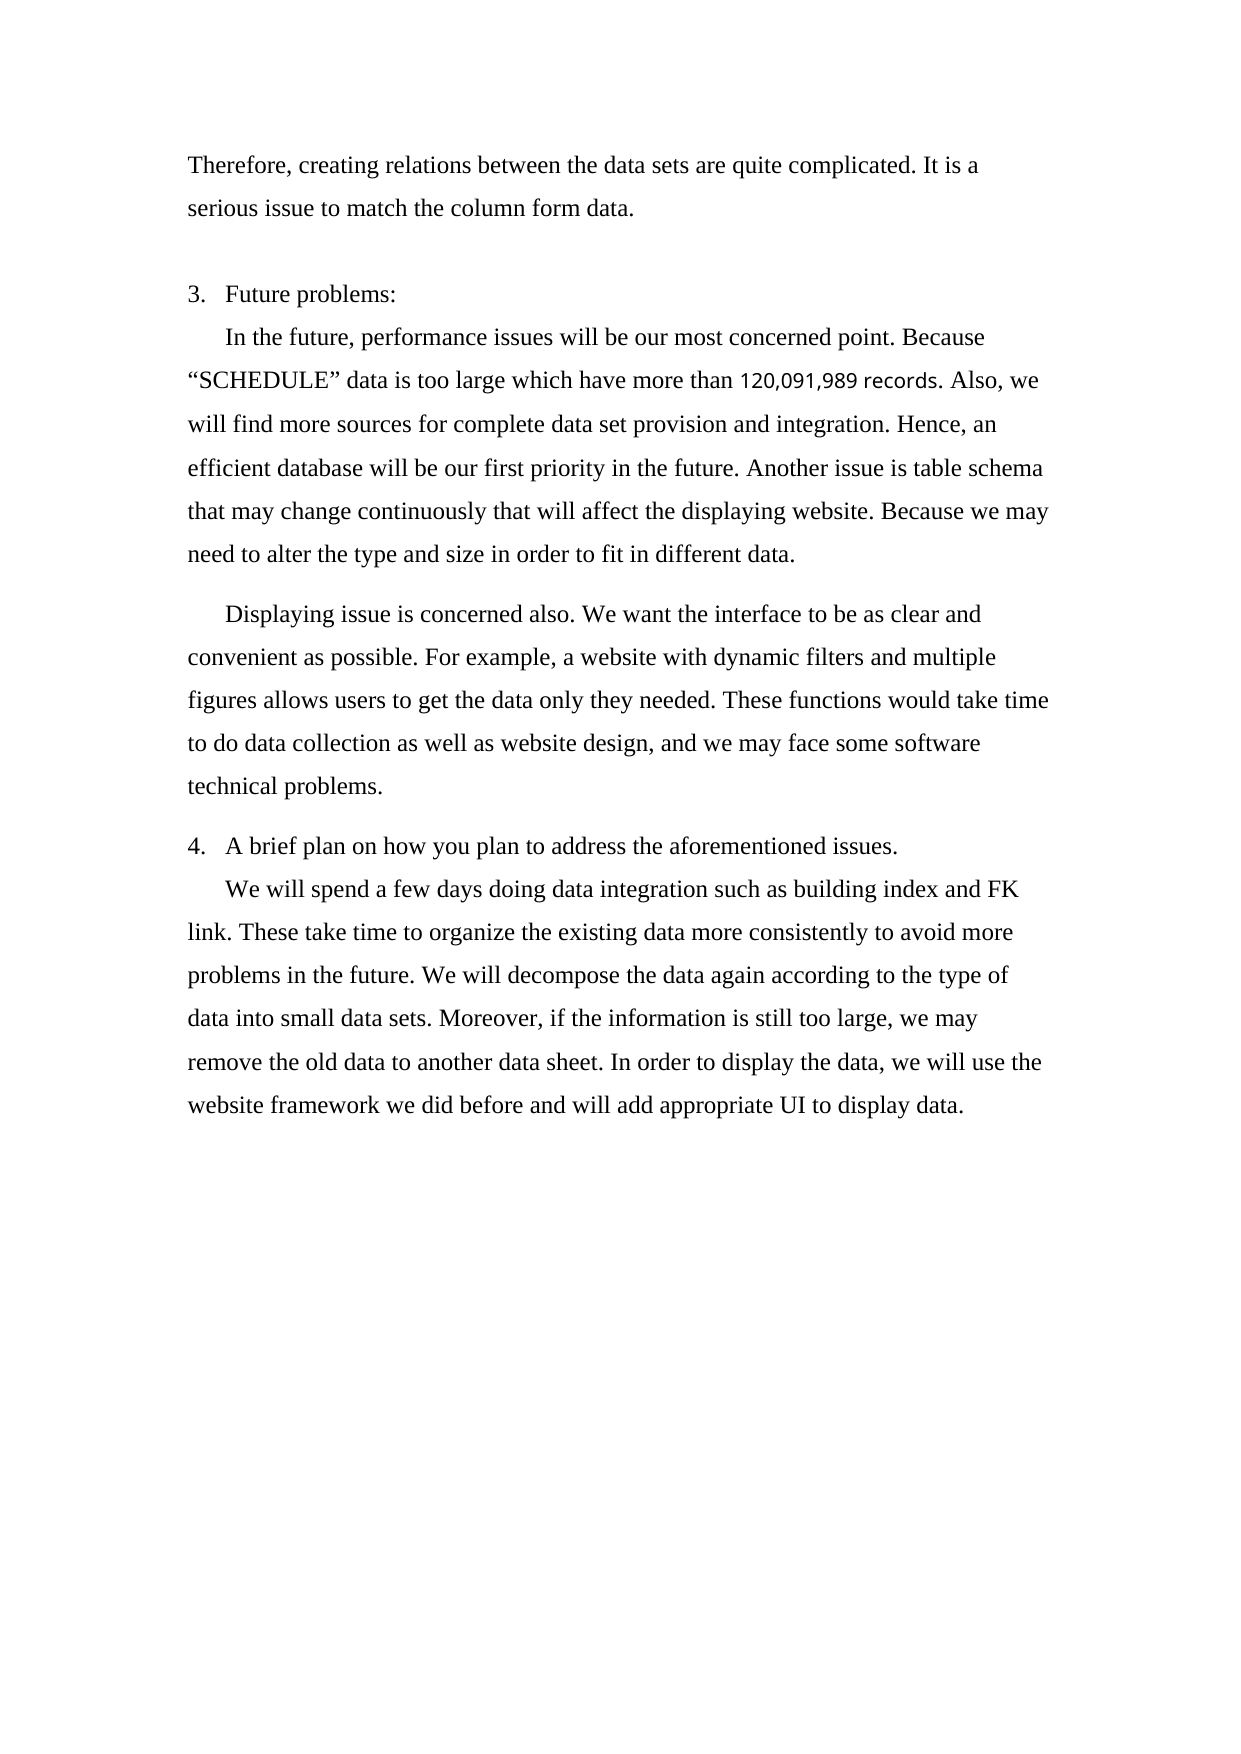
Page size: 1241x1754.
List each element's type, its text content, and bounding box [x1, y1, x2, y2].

text Displaying issue is concerned also. We want the interface to be as clear and convenient as possible. For example, a website with dynamic filters and multiple figures allows users to get the data only they needed. These functions would take time to do data collection as well as website design, and we may face some software technical problems. [187, 599, 1053, 800]
text In the future, performance issues will be our most concerned point. Because “SCHEDULE” data is too large which have more than 120,091,989 records. Also, we will find more sources for complete data set provision and integration. Hence, an efficient database will be our first priority in the future. Another issue is table schema that may change continuously that will affect the displaying website. Because we may need to alter the type and size in order to fit in different data. [187, 322, 1053, 568]
list Future problems: [187, 279, 1053, 308]
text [187, 150, 1053, 222]
text We will spend a few days doing data integration such as building index and FK link. These take time to organize the existing data more consistently to avoid more problems in the future. We will decompose the data again according to the type of data into small data sets. Moreover, if the information is still too large, we may remove the old data to another data sheet. In order to display the data, we will use the website framework we did before and will add appropriate UI to display data. [187, 874, 1053, 1118]
list A brief plan on how you plan to address the aforementioned issues. [187, 831, 1053, 860]
